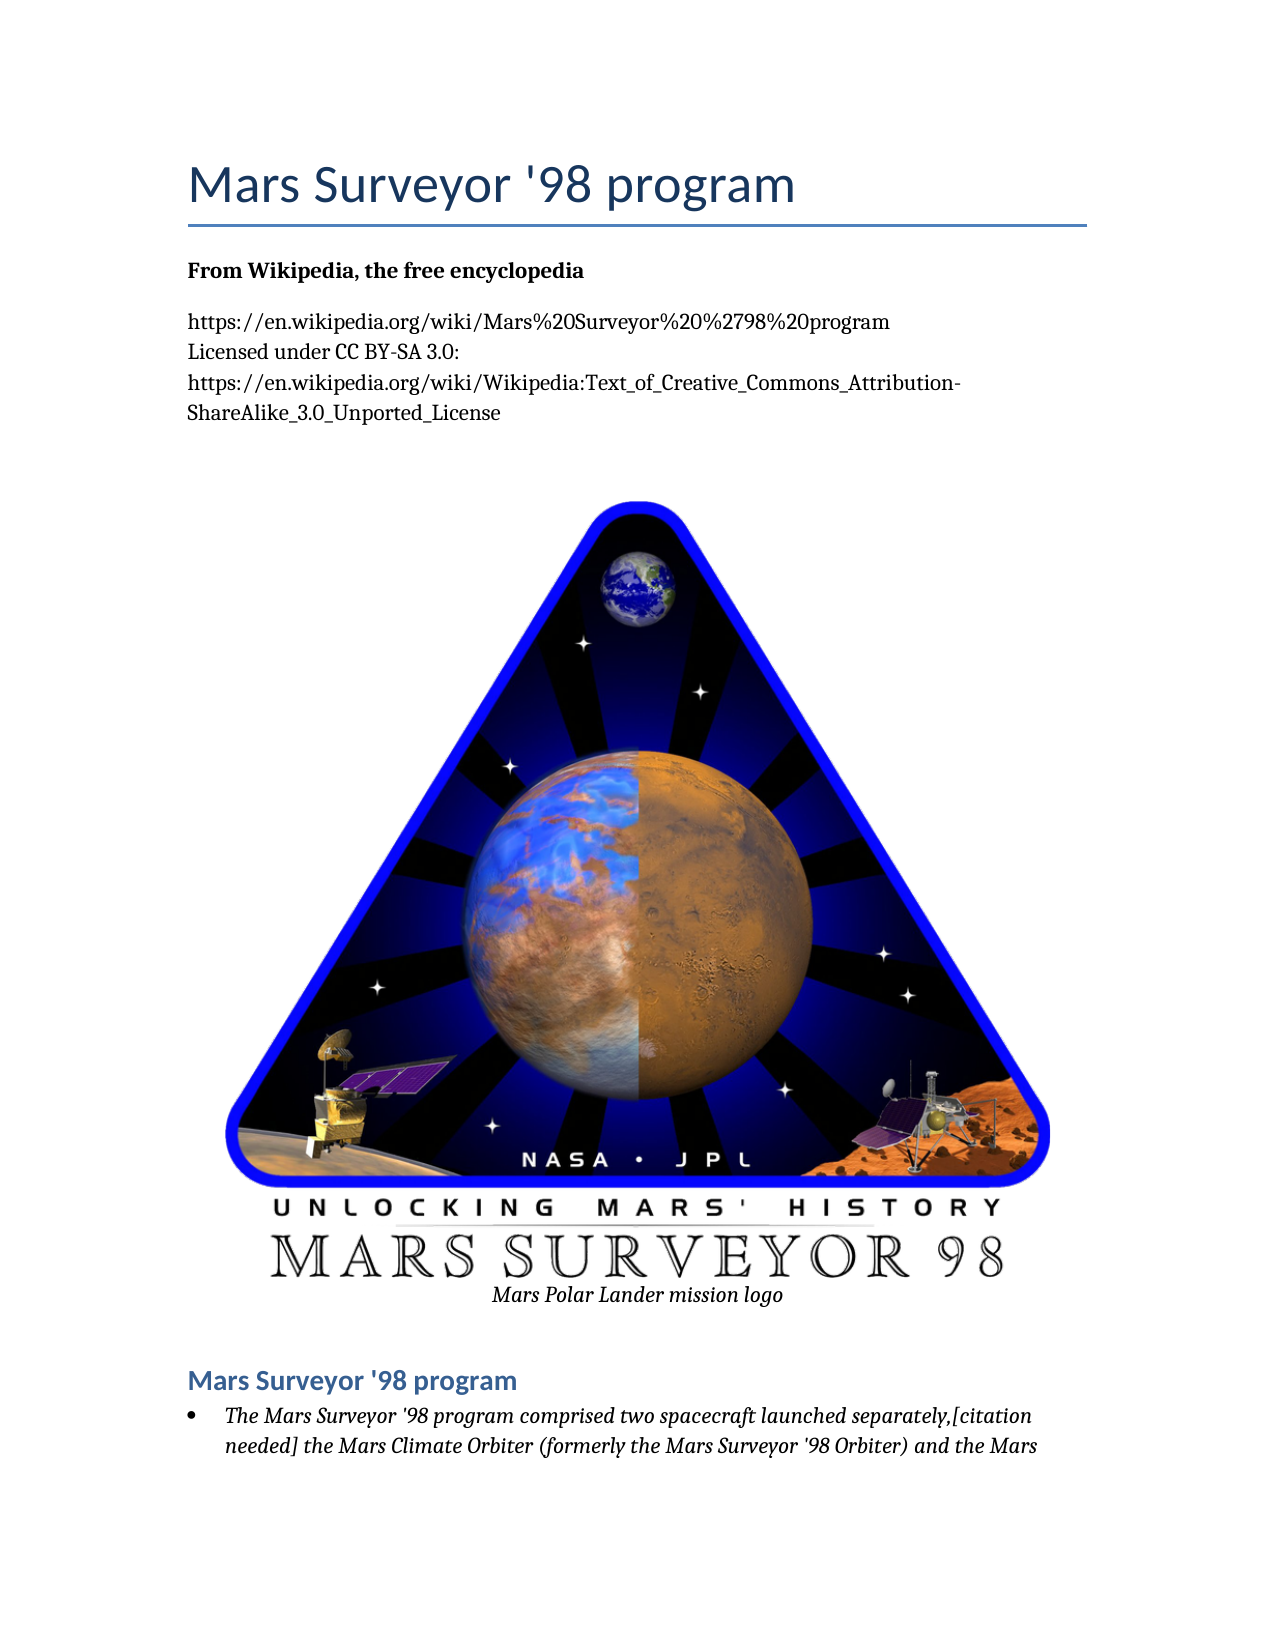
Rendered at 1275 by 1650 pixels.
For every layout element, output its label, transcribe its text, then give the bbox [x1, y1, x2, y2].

title Mars Surveyor '98 program [187, 150, 1087, 227]
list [187, 1403, 1087, 1459]
text https://en.wikipedia.org/wiki/Mars%20Surveyor%20%2798%20program Licensed under CC BY-SA 3.0: https://en.wikipedia.org/wiki/Wikipedia:Text_of_Creative_Commons_Attribution-ShareAlike_3.0_Unported_License [187, 309, 1087, 426]
subtitle Mars Surveyor '98 program [187, 1362, 1087, 1398]
text From Wikipedia, the free encyclopedia [187, 258, 1087, 284]
picture [225, 501, 1050, 1278]
